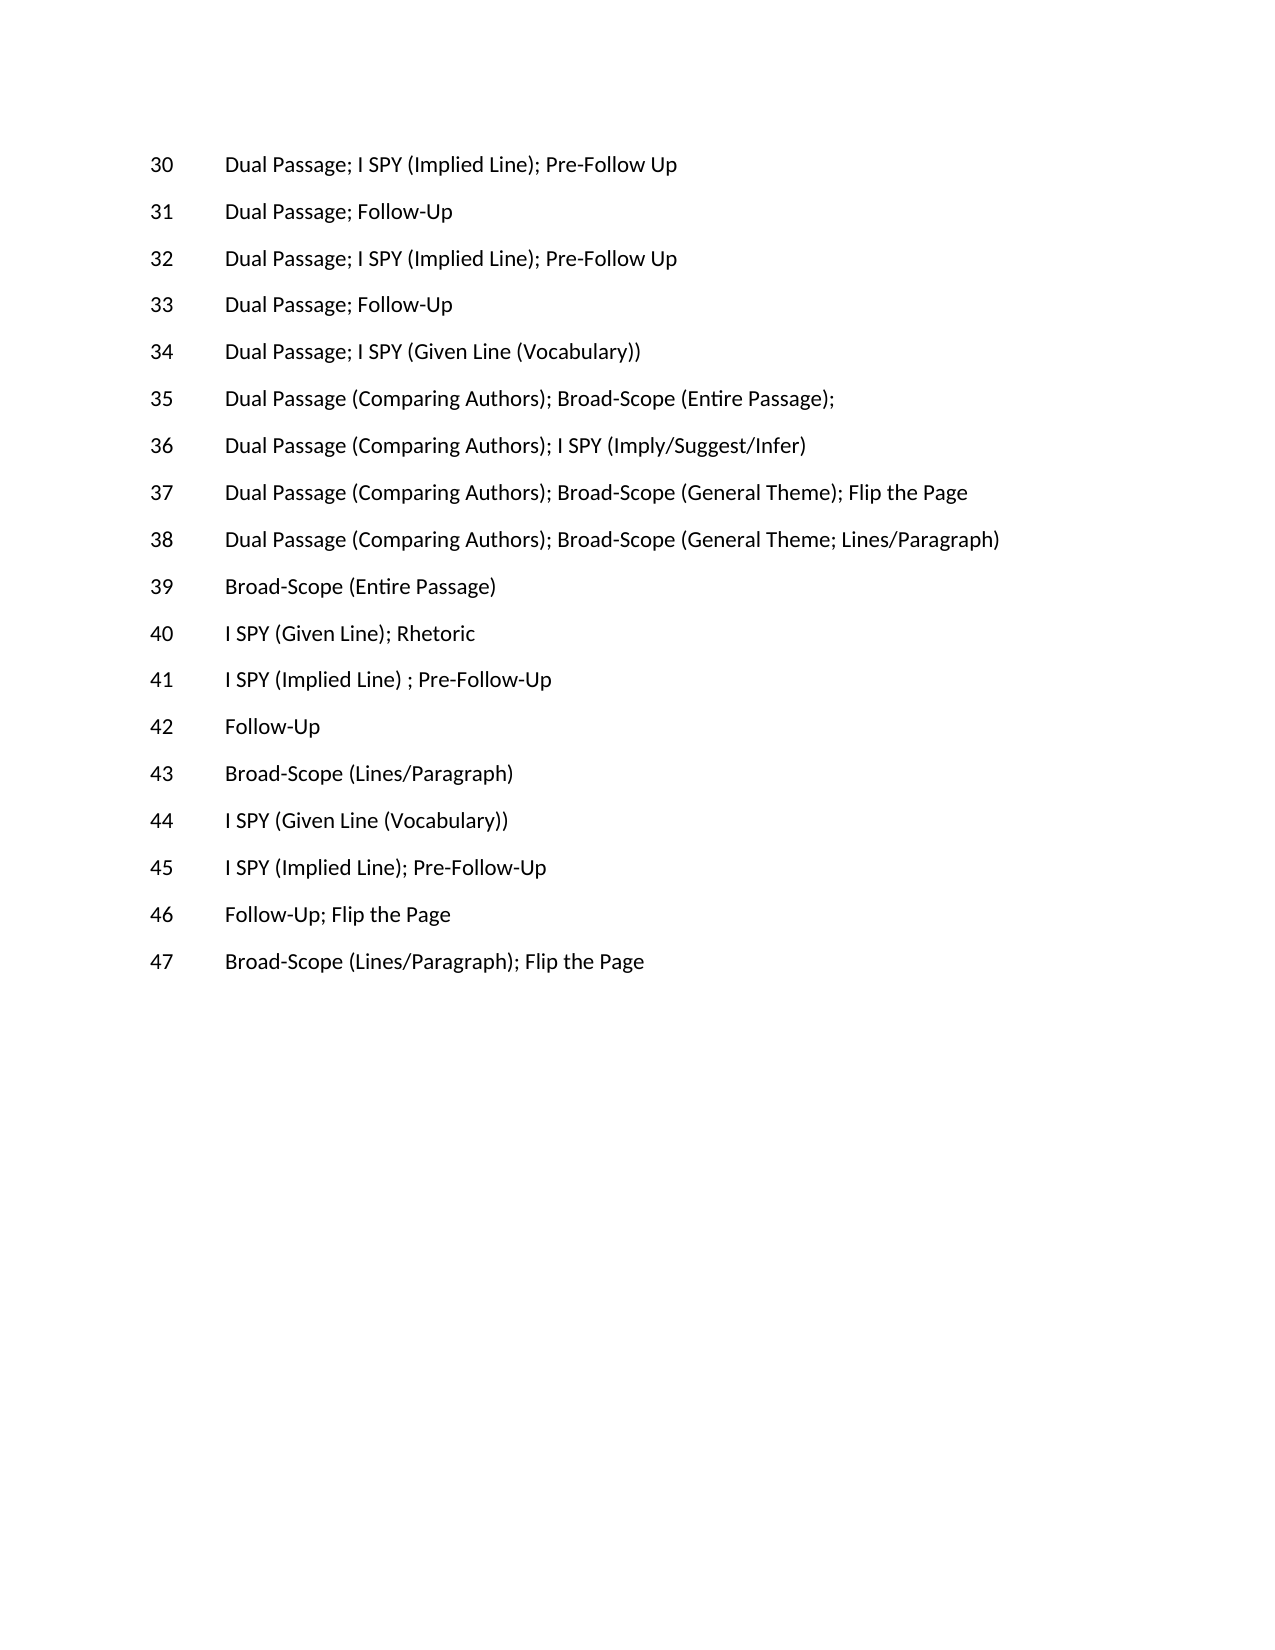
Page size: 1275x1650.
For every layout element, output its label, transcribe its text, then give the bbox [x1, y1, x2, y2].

text 42 Follow-Up [150, 712, 1125, 741]
text 35 Dual Passage (Comparing Authors); Broad-Scope (Entire Passage); [150, 384, 1125, 412]
text 44 I SPY (Given Line (Vocabulary)) [150, 806, 1125, 834]
text 45 I SPY (Implied Line); Pre-Follow-Up [150, 853, 1125, 881]
text 38 Dual Passage (Comparing Authors); Broad-Scope (General Theme; Lines/Paragraph) [150, 525, 1125, 553]
text 34 Dual Passage; I SPY (Given Line (Vocabulary)) [150, 337, 1125, 366]
text 39 Broad-Scope (Entire Passage) [150, 572, 1125, 600]
text 43 Broad-Scope (Lines/Paragraph) [150, 759, 1125, 787]
text 40 I SPY (Given Line); Rhetoric [150, 619, 1125, 647]
text 36 Dual Passage (Comparing Authors); I SPY (Imply/Suggest/Infer) [150, 431, 1125, 459]
text 31 Dual Passage; Follow-Up [150, 197, 1125, 225]
text 37 Dual Passage (Comparing Authors); Broad-Scope (General Theme); Flip the Page [150, 478, 1125, 506]
text 46 Follow-Up; Flip the Page [150, 900, 1125, 928]
text 33 Dual Passage; Follow-Up [150, 291, 1125, 319]
text 47 Broad-Scope (Lines/Paragraph); Flip the Page [150, 947, 1125, 975]
text 30 Dual Passage; I SPY (Implied Line); Pre-Follow Up [150, 150, 1125, 178]
text 41 I SPY (Implied Line) ; Pre-Follow-Up [150, 666, 1125, 694]
text 32 Dual Passage; I SPY (Implied Line); Pre-Follow Up [150, 244, 1125, 272]
